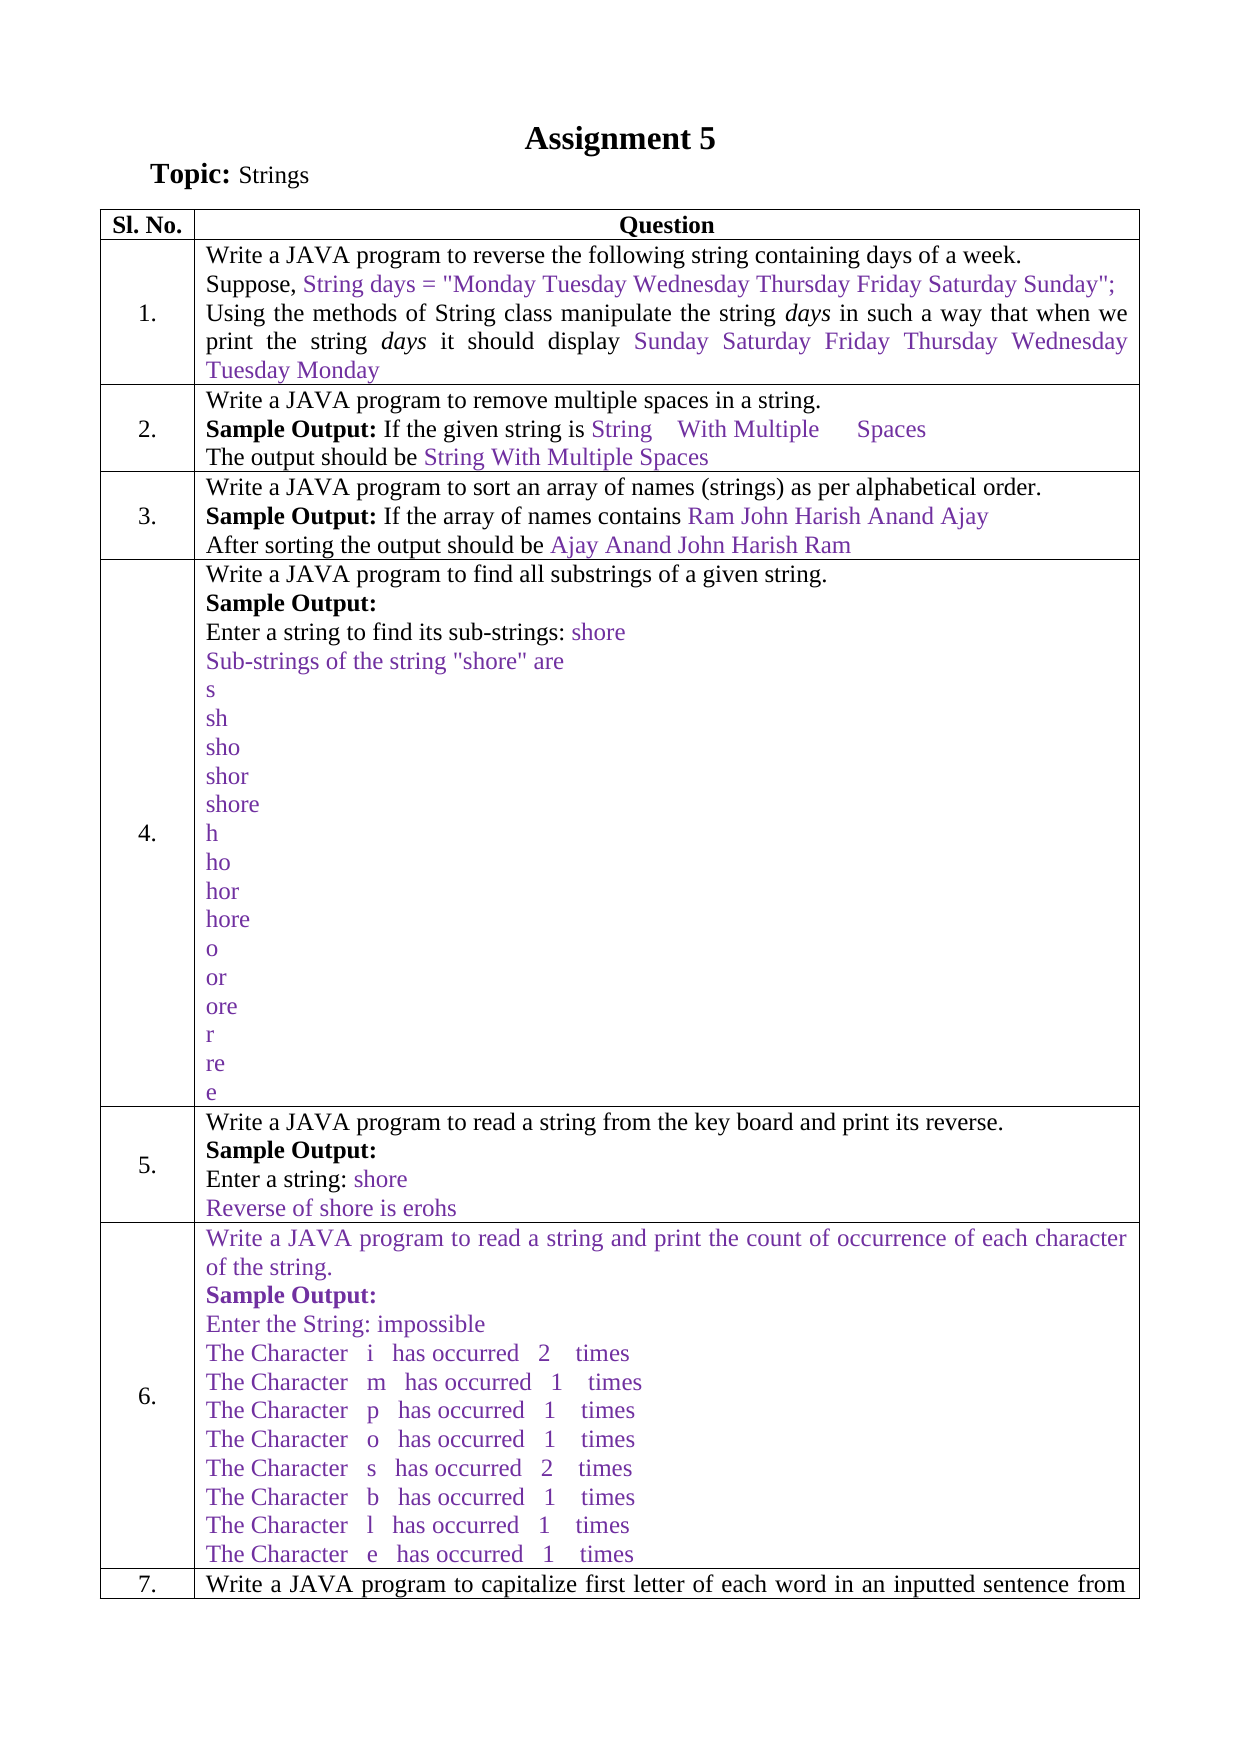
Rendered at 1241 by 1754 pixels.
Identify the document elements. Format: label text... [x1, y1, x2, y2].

table_cell 6. [101, 1223, 194, 1568]
table_header Sl. No. [101, 210, 194, 239]
table_cell Write a JAVA program to reverse the following string containing days of a week. Suppose, String days = "Monday Tuesday Wednesday Thursday Friday Saturday Sunday"; Using the methods of String class manipulate the string days in such a way that when we print the string days it should display Sunday Saturday Friday Thursday Wednesday Tuesday Monday [195, 240, 1139, 384]
table_cell Write a JAVA program to read a string and print the count of occurrence of each character of the string. Sample Output: Enter the String: impossible The Character i has occurred 2 times The Character m has occurred 1 times The Character p has occurred 1 times The Character o has occurred 1 times The Character s has occurred 2 times The Character b has occurred 1 times The Character l has occurred 1 times The Character e has occurred 1 times [195, 1223, 1139, 1568]
table_cell 5. [101, 1107, 194, 1222]
table_cell 4. [101, 560, 194, 1106]
table_cell 2. [101, 385, 194, 471]
text Topic: Strings [150, 157, 1090, 190]
table_cell Write a JAVA program to find all substrings of a given string. Sample Output: Enter a string to find its sub-strings: shore Sub-strings of the string "shore" are s sh sho shor shore h ho hor hore o or ore r re e [195, 560, 1139, 1106]
table_cell 7. [101, 1569, 194, 1598]
table_cell Write a JAVA program to read a string from the key board and print its reverse. Sample Output: Enter a string: shore Reverse of shore is erohs [195, 1107, 1139, 1222]
table_cell Write a JAVA program to sort an array of names (strings) as per alphabetical order. Sample Output: If the array of names contains Ram John Harish Anand Ajay After sorting the output should be Ajay Anand John Harish Ram [195, 472, 1139, 558]
table_cell 1. [101, 240, 194, 384]
text Assignment 5 [150, 118, 1090, 157]
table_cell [195, 1569, 1139, 1598]
table_cell 3. [101, 472, 194, 558]
table_cell Write a JAVA program to remove multiple spaces in a string. Sample Output: If the given string is String With Multiple Spaces The output should be String With Multiple Spaces [195, 385, 1139, 471]
table_header Question [195, 210, 1139, 239]
